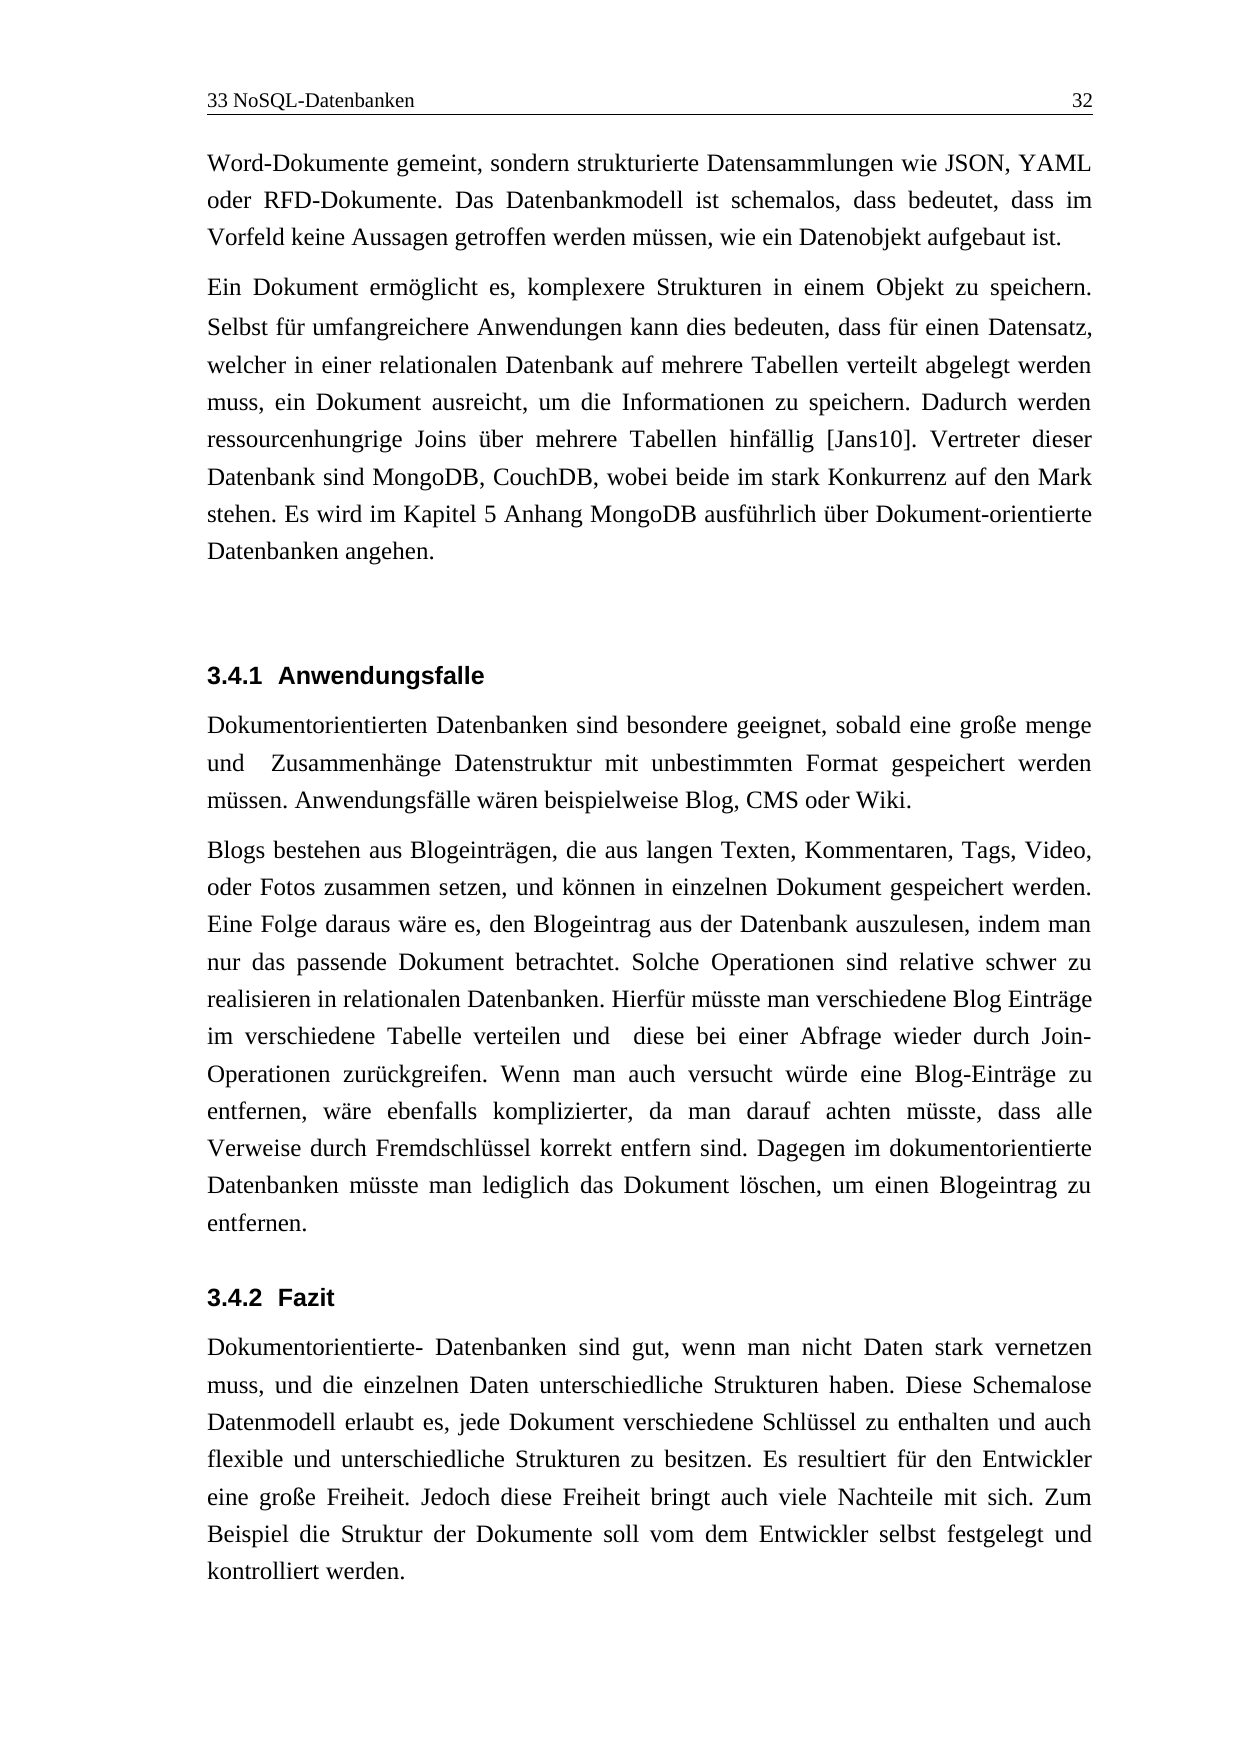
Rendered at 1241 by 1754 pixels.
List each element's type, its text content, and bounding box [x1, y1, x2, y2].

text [207, 148, 1093, 251]
subtitle Fazit [207, 1283, 1093, 1311]
text Dokumentorientierten Datenbanken sind besondere geeignet, sobald eine große menge und Zusammenhänge Datenstruktur mit unbestimmten Format gespeichert werden müssen. Anwendungsfälle wären beispielweise Blog, CMS oder Wiki. [207, 711, 1093, 814]
text Blogs bestehen aus Blogeinträgen, die aus langen Texten, Kommentaren, Tags, Video, oder Fotos zusammen setzen, und können in einzelnen Dokument gespeichert werden. Eine Folge daraus wäre es, den Blogeintrag aus der Datenbank auszulesen, indem man nur das passende Dokument betrachtet. Solche Operationen sind relative schwer zu realisieren in relationalen Datenbanken. Hierfür müsste man verschiedene Blog Einträge im verschiedene Tabelle verteilen und diese bei einer Abfrage wieder durch Join-Operationen zurückgreifen. Wenn man auch versucht würde eine Blog-Einträge zu entfernen, wäre ebenfalls komplizierter, da man darauf achten müsste, dass alle Verweise durch Fremdschlüssel korrekt entfern sind. Dagegen im dokumentorientierte Datenbanken müsste man lediglich das Dokument löschen, um einen Blogeintrag zu entfernen. [207, 835, 1093, 1237]
text Dokumentorientierte- Datenbanken sind gut, wenn man nicht Daten stark vernetzen muss, und die einzelnen Daten unterschiedliche Strukturen haben. Diese Schemalose Datenmodell erlaubt es, jede Dokument verschiedene Schlüssel zu enthalten und auch flexible und unterschiedliche Strukturen zu besitzen. Es resultiert für den Entwickler eine große Freiheit. Jedoch diese Freiheit bringt auch viele Nachteile mit sich. Zum Beispiel die Struktur der Dokumente soll vom dem Entwickler selbst festgelegt und kontrolliert werden. [207, 1332, 1093, 1585]
text Ein Dokument ermöglicht es, komplexere Strukturen in einem Objekt zu speichern. Selbst für umfangreichere Anwendungen kann dies bedeuten, dass für einen Datensatz, welcher in einer relationalen Datenbank auf mehrere Tabellen verteilt abgelegt werden muss, ein Dokument ausreicht, um die Informationen zu speichern. Dadurch werden ressourcenhungrige Joins über mehrere Tabellen hinfällig [Jans10]. Vertreter dieser Datenbank sind MongoDB, CouchDB, wobei beide im stark Konkurrenz auf den Mark stehen. Es wird im Kapitel 5 Anhang MongoDB ausführlich über Dokument-orientierte Datenbanken angehen. [207, 272, 1093, 565]
subtitle Anwendungsfalle [207, 661, 1093, 689]
